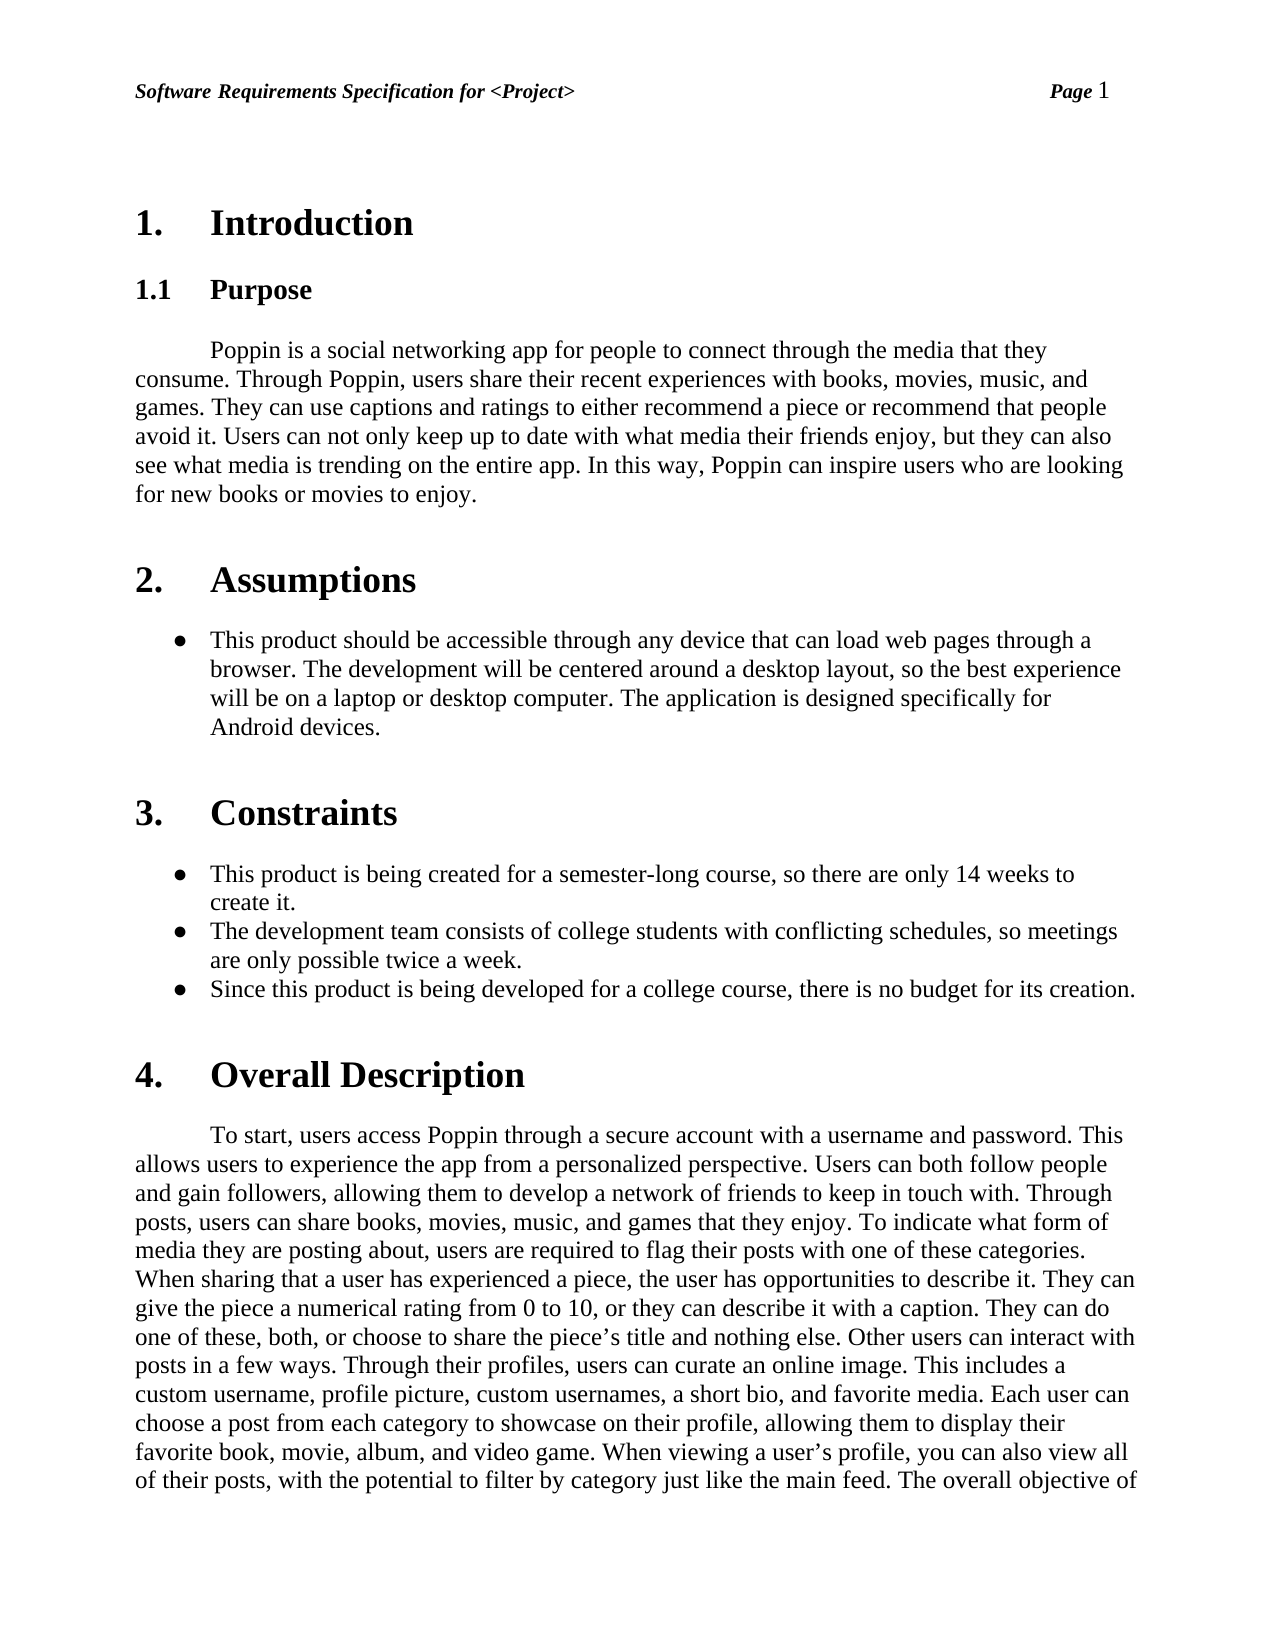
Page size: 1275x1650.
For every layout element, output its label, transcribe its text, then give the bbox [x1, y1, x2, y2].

subtitle Purpose [135, 272, 1140, 306]
subtitle Assumptions [135, 557, 1140, 601]
text Poppin is a social networking app for people to connect through the media that they consume. Through Poppin, users share their recent experiences with books, movies, music, and games. They can use captions and ratings to either recommend a piece or recommend that people avoid it. Users can not only keep up to date with what media their friends enjoy, but they can also see what media is trending on the entire app. In this way, Poppin can inspire users who are looking for new books or movies to enjoy. [135, 335, 1140, 507]
subtitle Introduction [135, 200, 1140, 243]
subtitle Overall Description [135, 1052, 1140, 1096]
list The development team consists of college students with conflicting schedules, so meetings are only possible twice a week. [172, 916, 1140, 974]
list This product is being created for a semester-long course, so there are only 14 weeks to create it. [172, 859, 1140, 916]
list This product should be accessible through any device that can load web pages through a browser. The development will be centered around a desktop layout, so the best experience will be on a laptop or desktop computer. The application is designed specifically for Android devices. [172, 626, 1140, 741]
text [135, 1121, 1140, 1494]
list Since this product is being developed for a college course, there is no budget for its creation. [172, 974, 1140, 1002]
subtitle Constraints [135, 791, 1140, 834]
